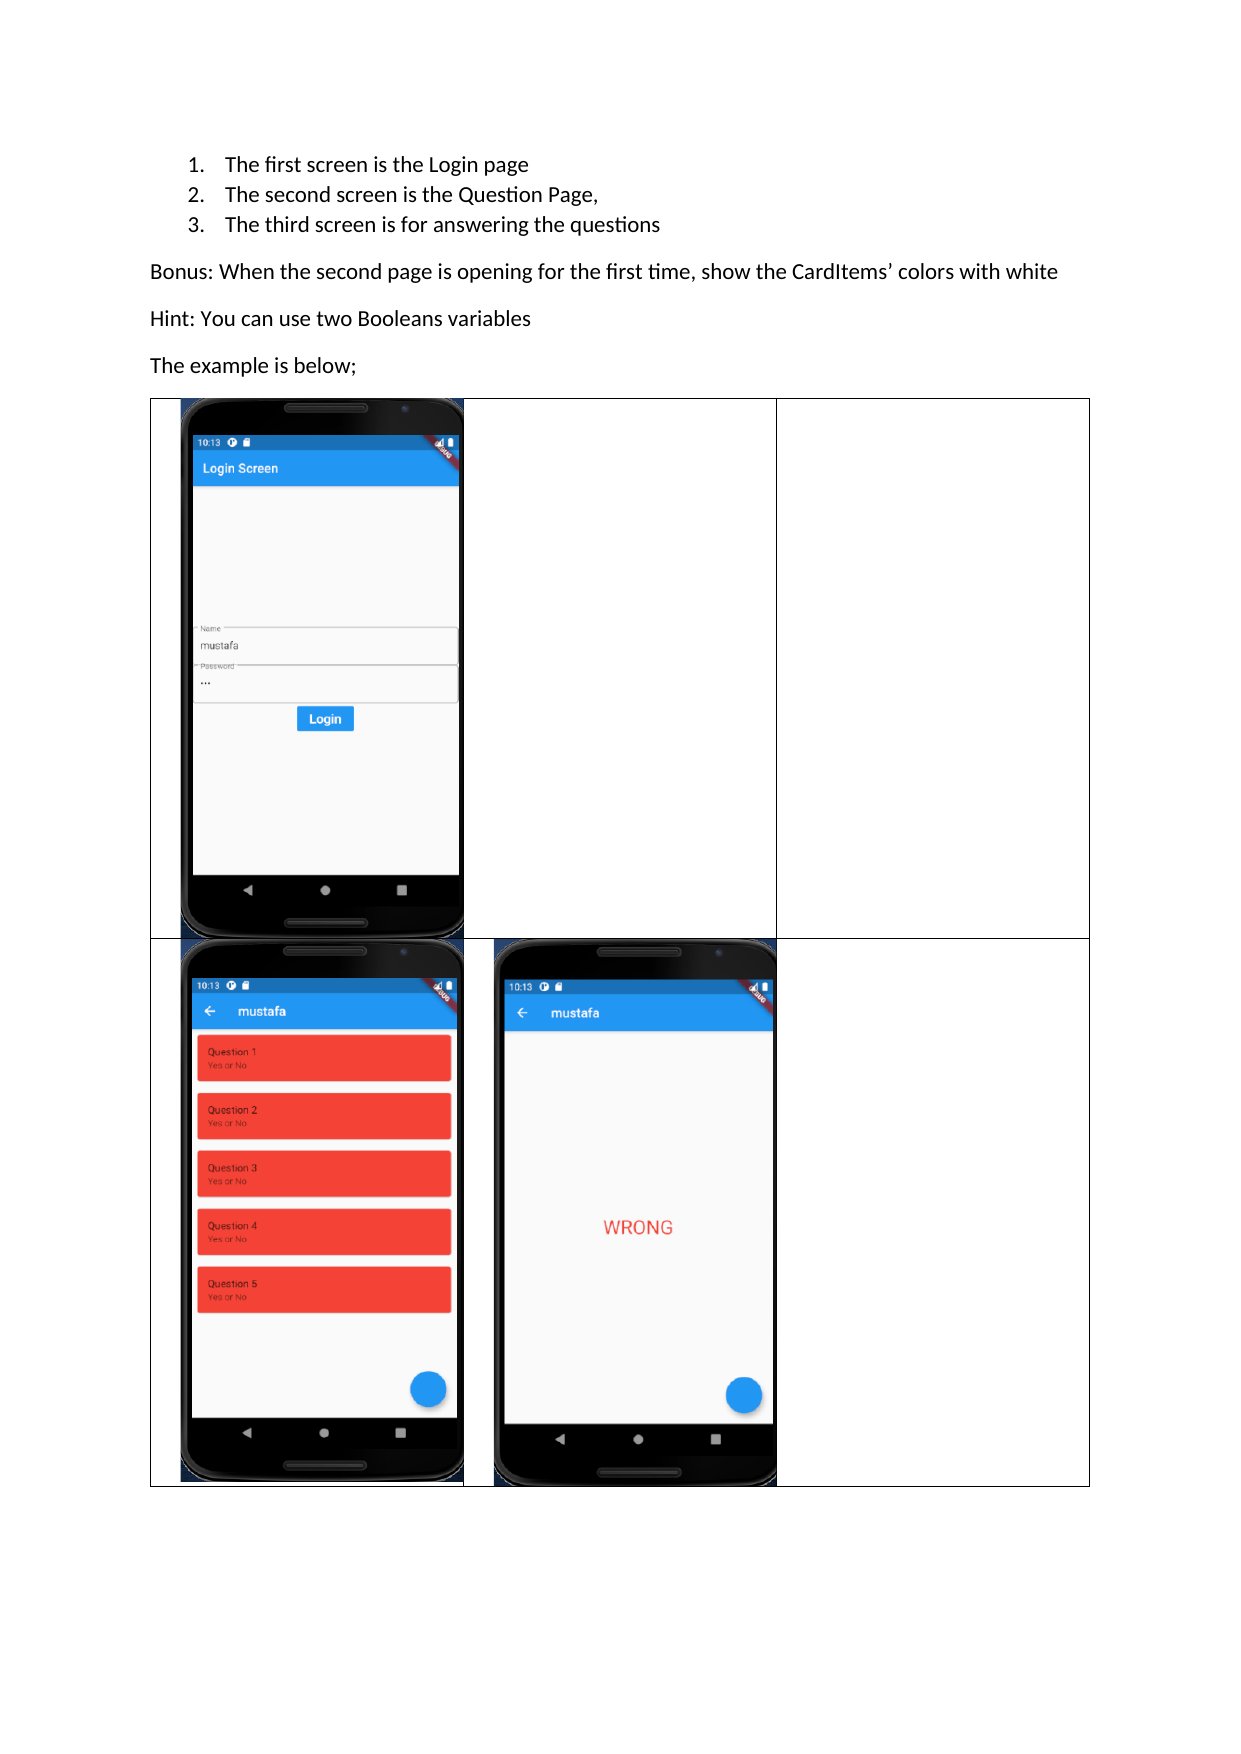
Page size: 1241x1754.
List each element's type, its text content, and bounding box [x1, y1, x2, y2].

table_cell [151, 939, 463, 1486]
text Bonus: When the second page is opening for the first time, show the CardItems’ colors with white [150, 257, 1090, 285]
text The example is below; [150, 351, 1090, 379]
list The second screen is the Question Page, [187, 180, 1090, 208]
table_header [151, 399, 180, 938]
table_cell [464, 939, 493, 1486]
text Hint: You can use two Booleans variables [150, 304, 1090, 332]
list The third screen is for answering the questions [187, 210, 1090, 238]
table_cell [777, 939, 1089, 1486]
table_header [464, 399, 776, 938]
list The first screen is the Login page [187, 150, 1090, 178]
table_header [777, 399, 1089, 938]
